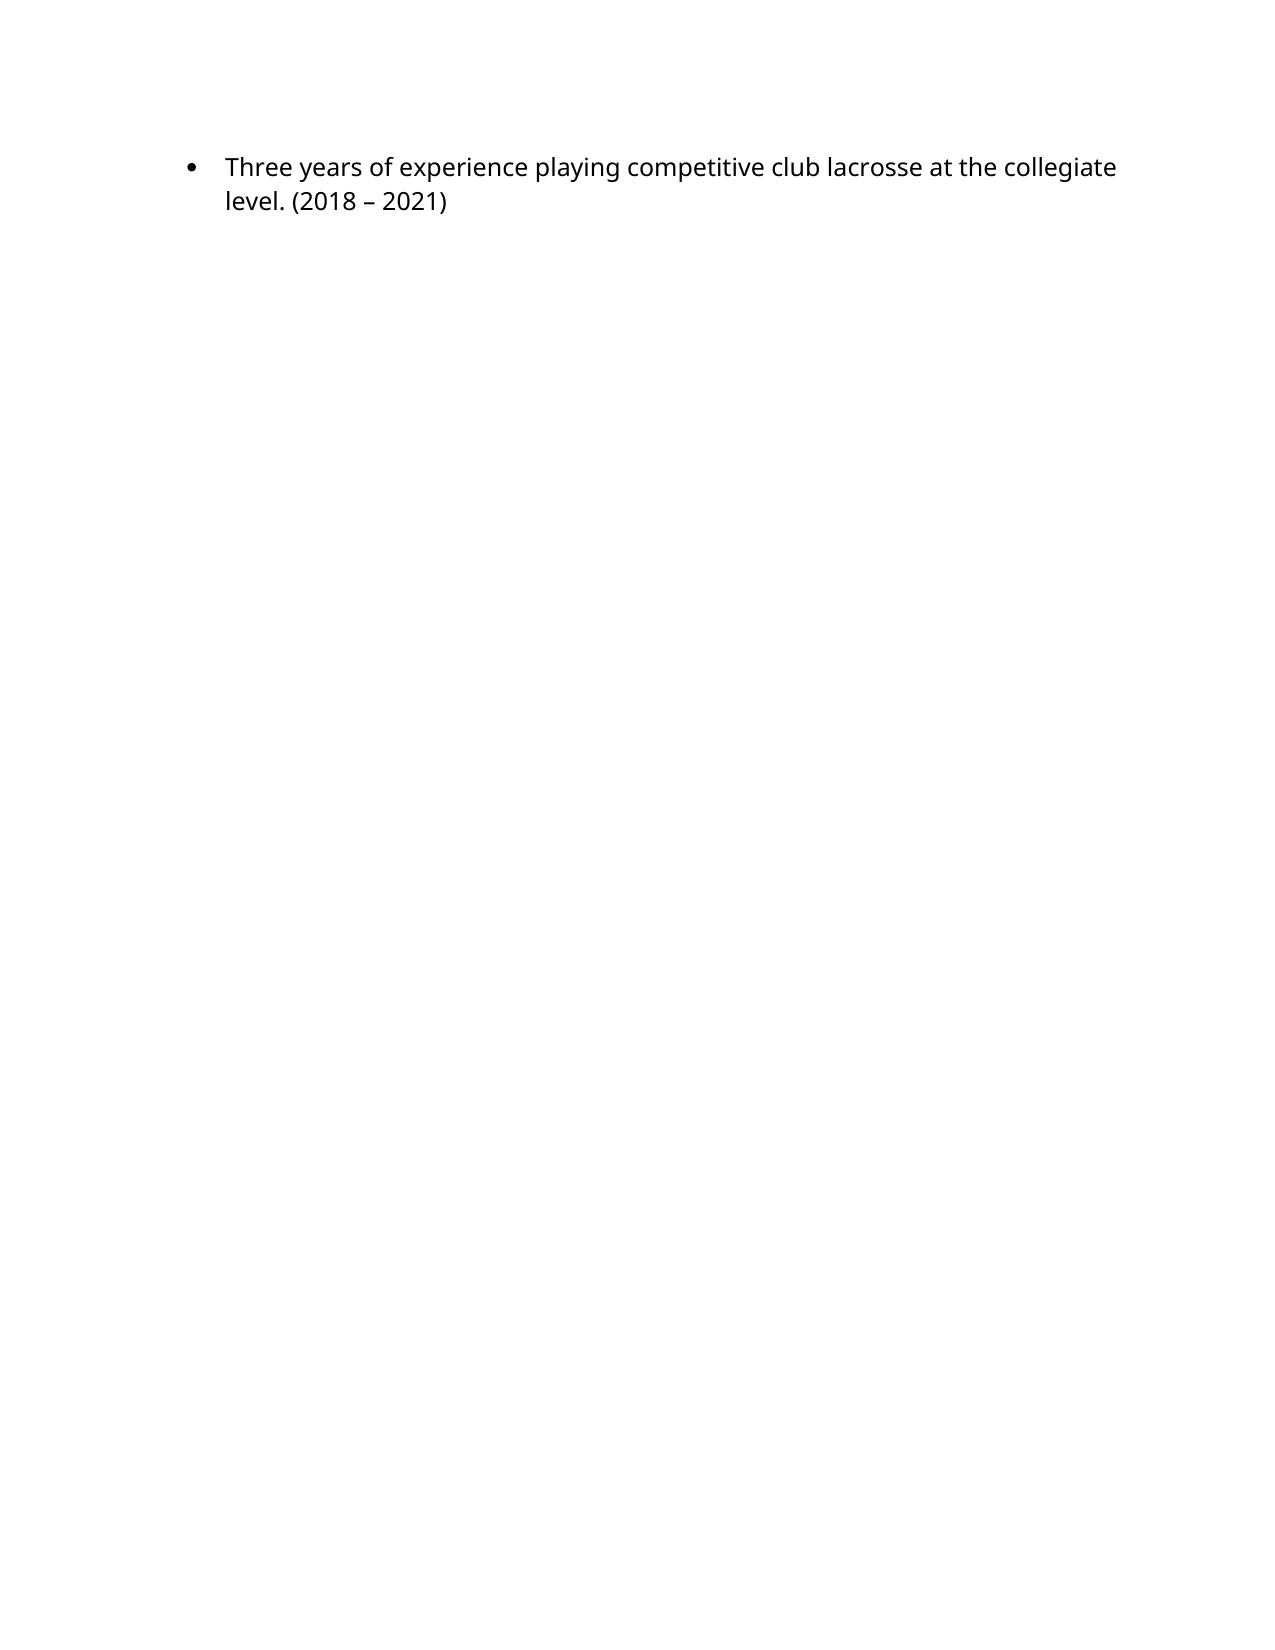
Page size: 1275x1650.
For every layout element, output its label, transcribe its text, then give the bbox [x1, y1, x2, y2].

list Three years of experience playing competitive club lacrosse at the collegiate level. (2018 – 2021) [187, 150, 1125, 218]
